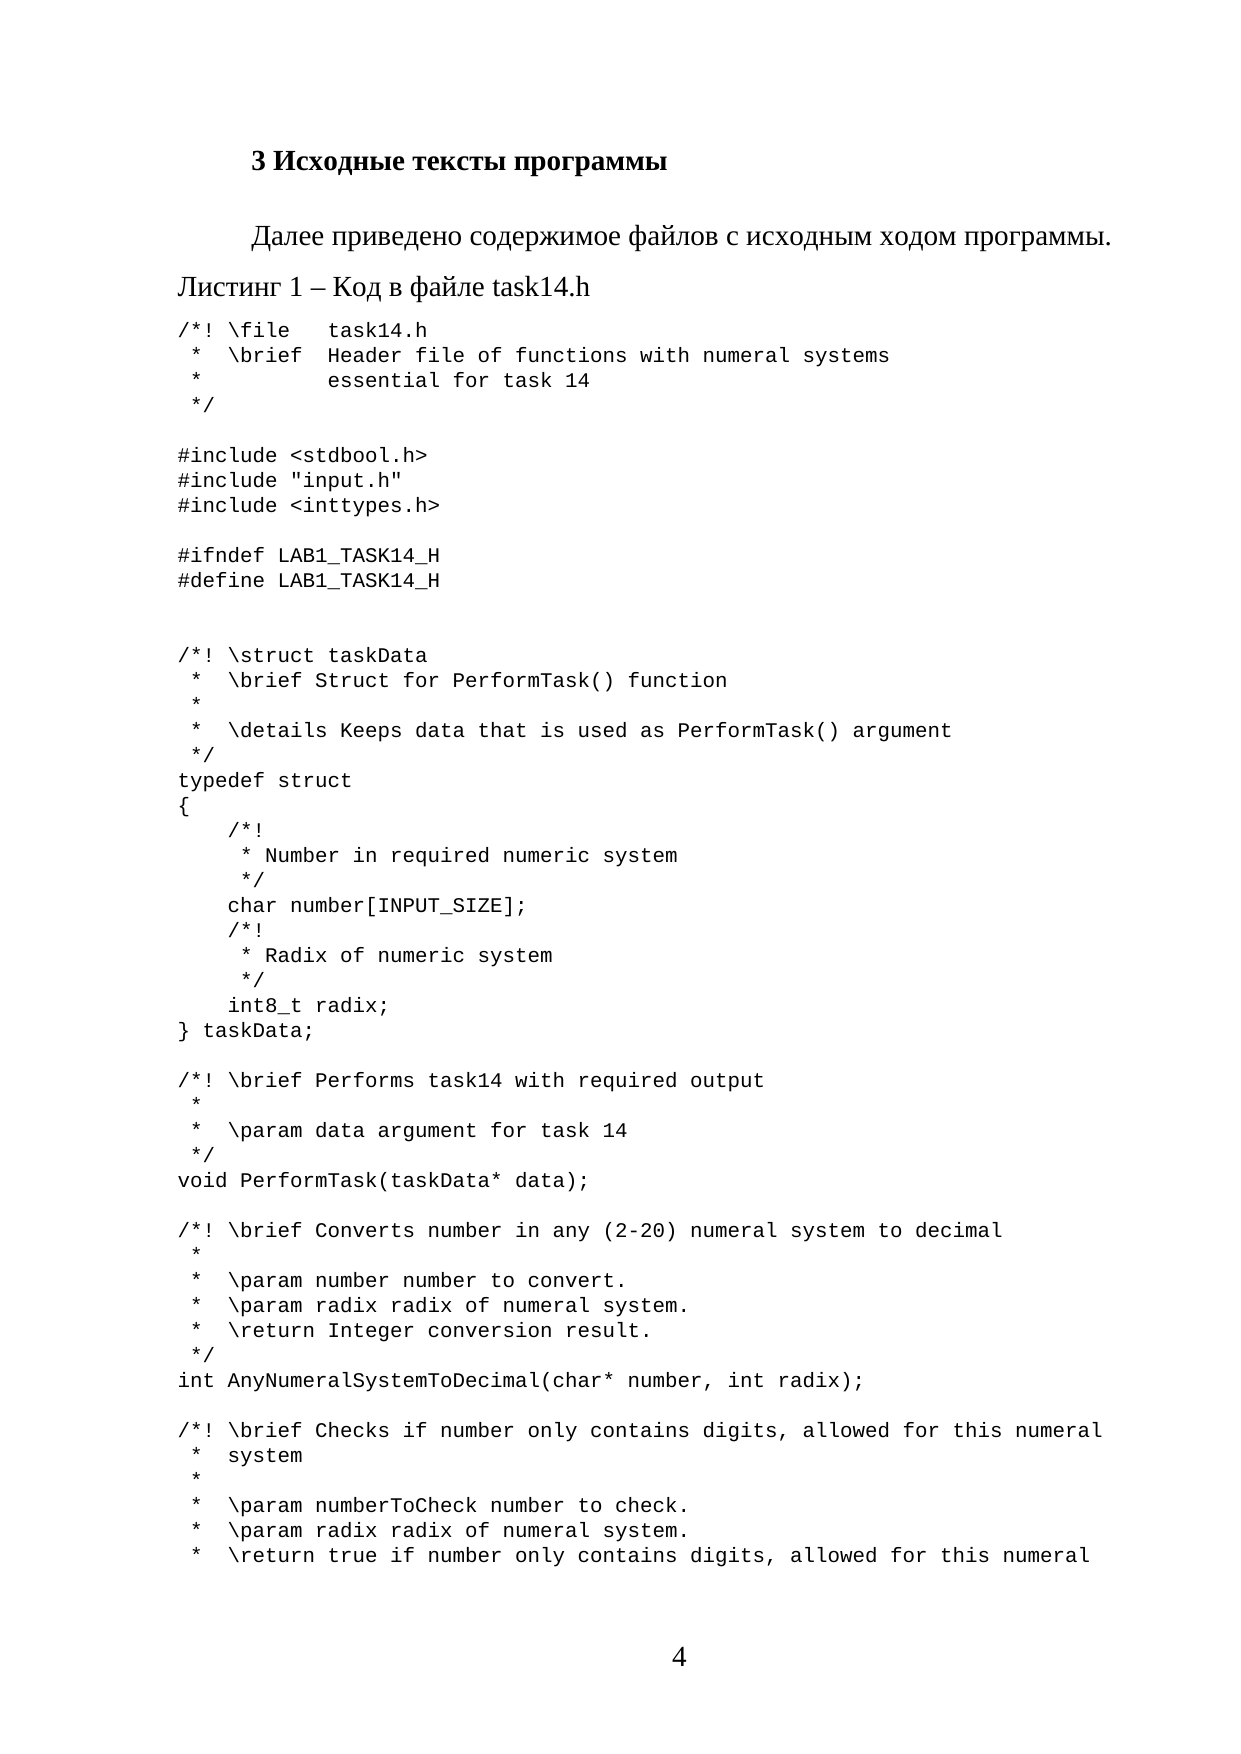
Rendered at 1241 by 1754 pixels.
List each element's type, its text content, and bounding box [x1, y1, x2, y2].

text typedef struct [177, 769, 1181, 794]
text * \param data argument for task 14 [177, 1119, 1181, 1144]
text * \return true if number only contains digits, allowed for this numeral [177, 1544, 1181, 1569]
text * \param numberToCheck number to check. [177, 1494, 1181, 1519]
text char number[INPUT_SIZE]; [177, 894, 1181, 919]
text Листинг 1 – Код в файле task14.h [177, 269, 1181, 302]
text * essential for task 14 [177, 369, 1181, 394]
text * \return Integer conversion result. [177, 1319, 1181, 1344]
text */ [177, 1144, 1181, 1169]
text #define LAB1_TASK14_H [177, 569, 1181, 594]
text Далее приведено содержимое файлов с исходным ходом программы. [251, 218, 1181, 252]
text int AnyNumeralSystemToDecimal(char* number, int radix); [177, 1369, 1181, 1394]
text */ [177, 869, 1181, 894]
text #include <inttypes.h> [177, 494, 1181, 519]
text #include <stdbool.h> [177, 444, 1181, 469]
text #ifndef LAB1_TASK14_H [177, 544, 1181, 569]
text #include "input.h" [177, 469, 1181, 494]
text * \param radix radix of numeral system. [177, 1519, 1181, 1544]
text */ [177, 394, 1181, 419]
text } taskData; [177, 1019, 1181, 1044]
text * \param radix radix of numeral system. [177, 1294, 1181, 1319]
text * [177, 1469, 1181, 1494]
text * \details Keeps data that is used as PerformTask() argument [177, 719, 1181, 744]
text * [177, 694, 1181, 719]
text * system [177, 1444, 1181, 1469]
text /*! \file task14.h [177, 319, 1181, 344]
text Исходные тексты программы [177, 143, 1181, 177]
text * \param number number to convert. [177, 1269, 1181, 1294]
text /*! \brief Converts number in any (2-20) numeral system to decimal [177, 1219, 1181, 1244]
text /*! [177, 919, 1181, 944]
text * Radix of numeric system [177, 944, 1181, 969]
text * [177, 1244, 1181, 1269]
text { [177, 794, 1181, 819]
text /*! \brief Checks if number only contains digits, allowed for this numeral [177, 1419, 1181, 1444]
text */ [177, 969, 1181, 994]
text /*! [177, 819, 1181, 844]
text */ [177, 744, 1181, 769]
text * Number in required numeric system [177, 844, 1181, 869]
text * \brief Header file of functions with numeral systems [177, 344, 1181, 369]
text */ [177, 1344, 1181, 1369]
text * [177, 1094, 1181, 1119]
text int8_t radix; [177, 994, 1181, 1019]
text /*! \brief Performs task14 with required output [177, 1069, 1181, 1094]
text /*! \struct taskData [177, 644, 1181, 669]
text * \brief Struct for PerformTask() function [177, 669, 1181, 694]
text void PerformTask(taskData* data); [177, 1169, 1181, 1194]
